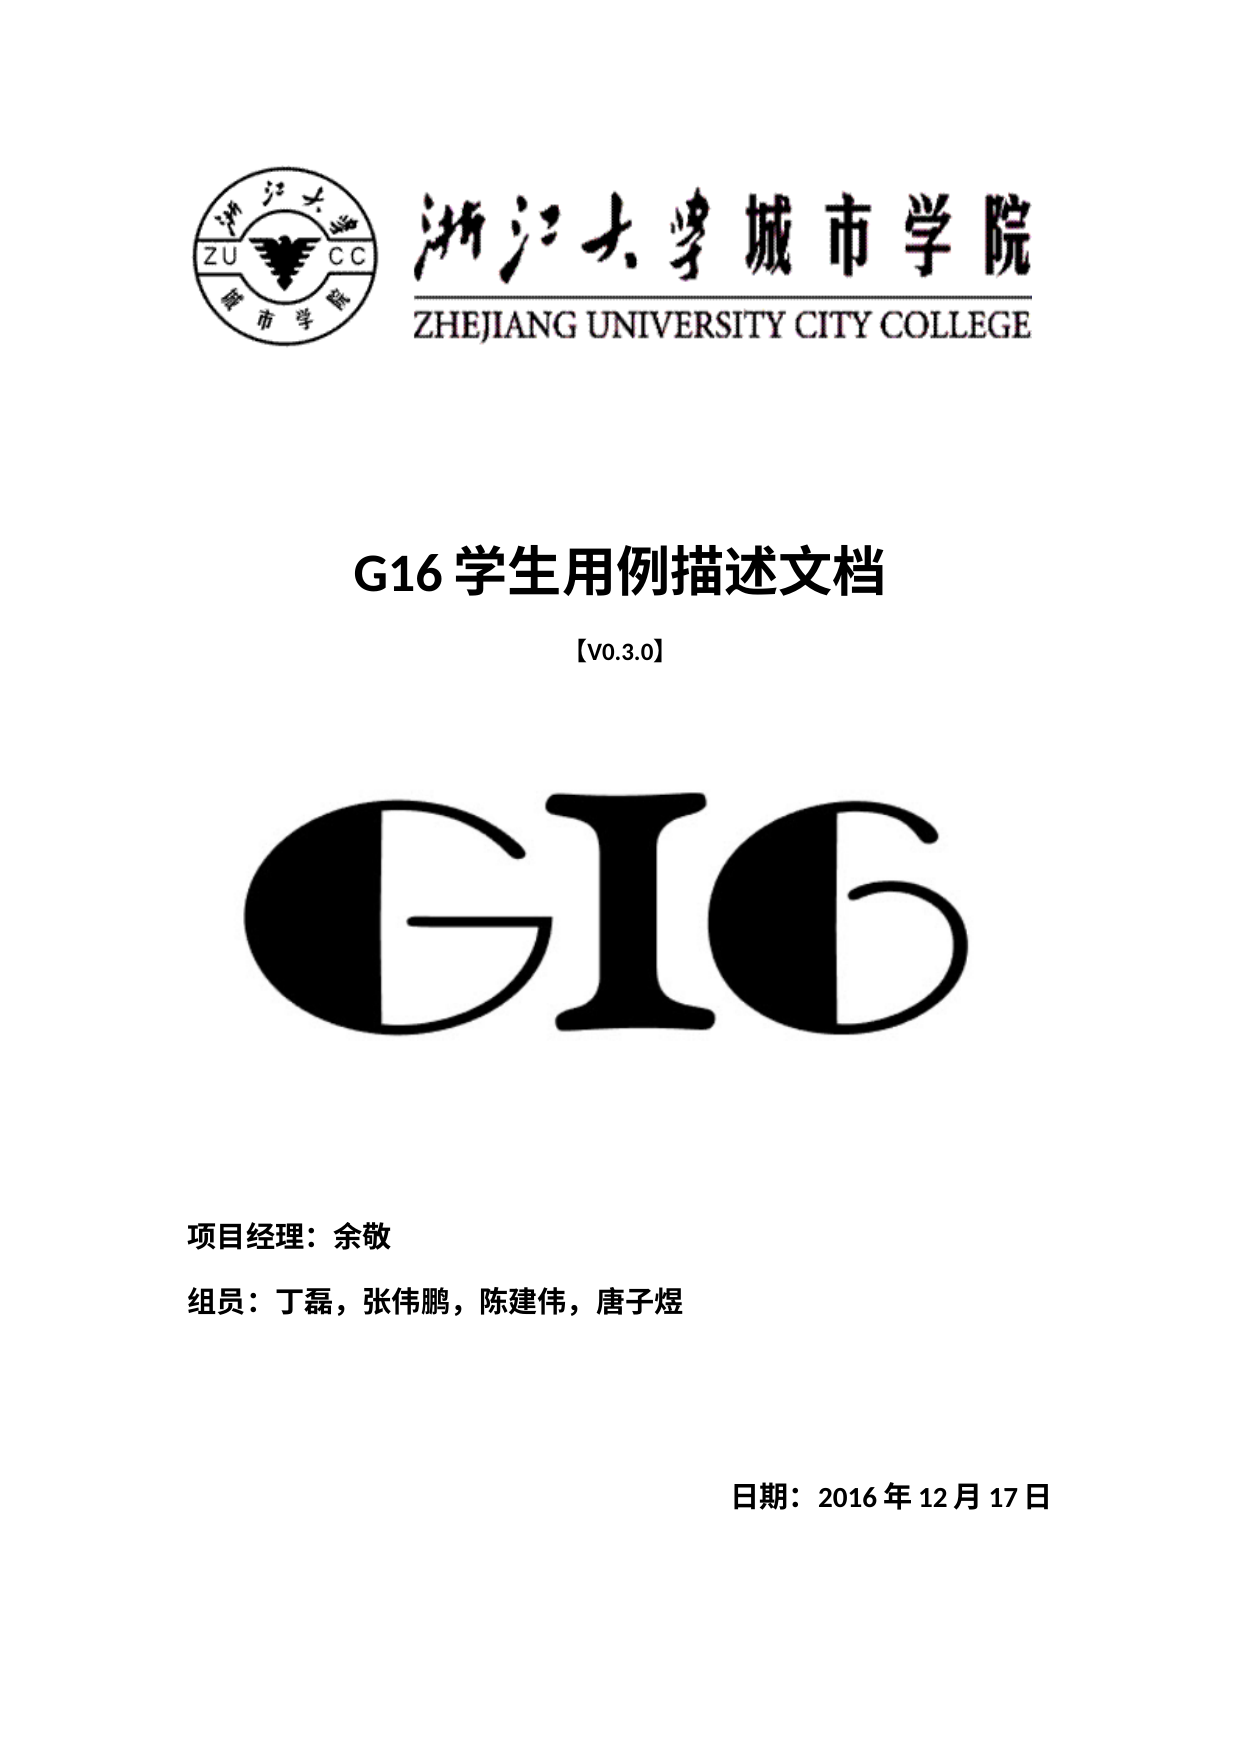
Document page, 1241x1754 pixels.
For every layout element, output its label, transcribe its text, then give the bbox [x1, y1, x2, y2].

picture [187, 747, 997, 1061]
picture [187, 162, 1032, 351]
text 日期：2016年12月17日 [187, 1462, 1053, 1527]
text 组员：丁磊，张伟鹏，陈建伟，唐子煜 [187, 1267, 1053, 1332]
text 【V0.3.0】 [187, 617, 1053, 682]
text G16学生用例描述文档 [187, 519, 1053, 617]
text 项目经理：余敬 [187, 1202, 1053, 1267]
